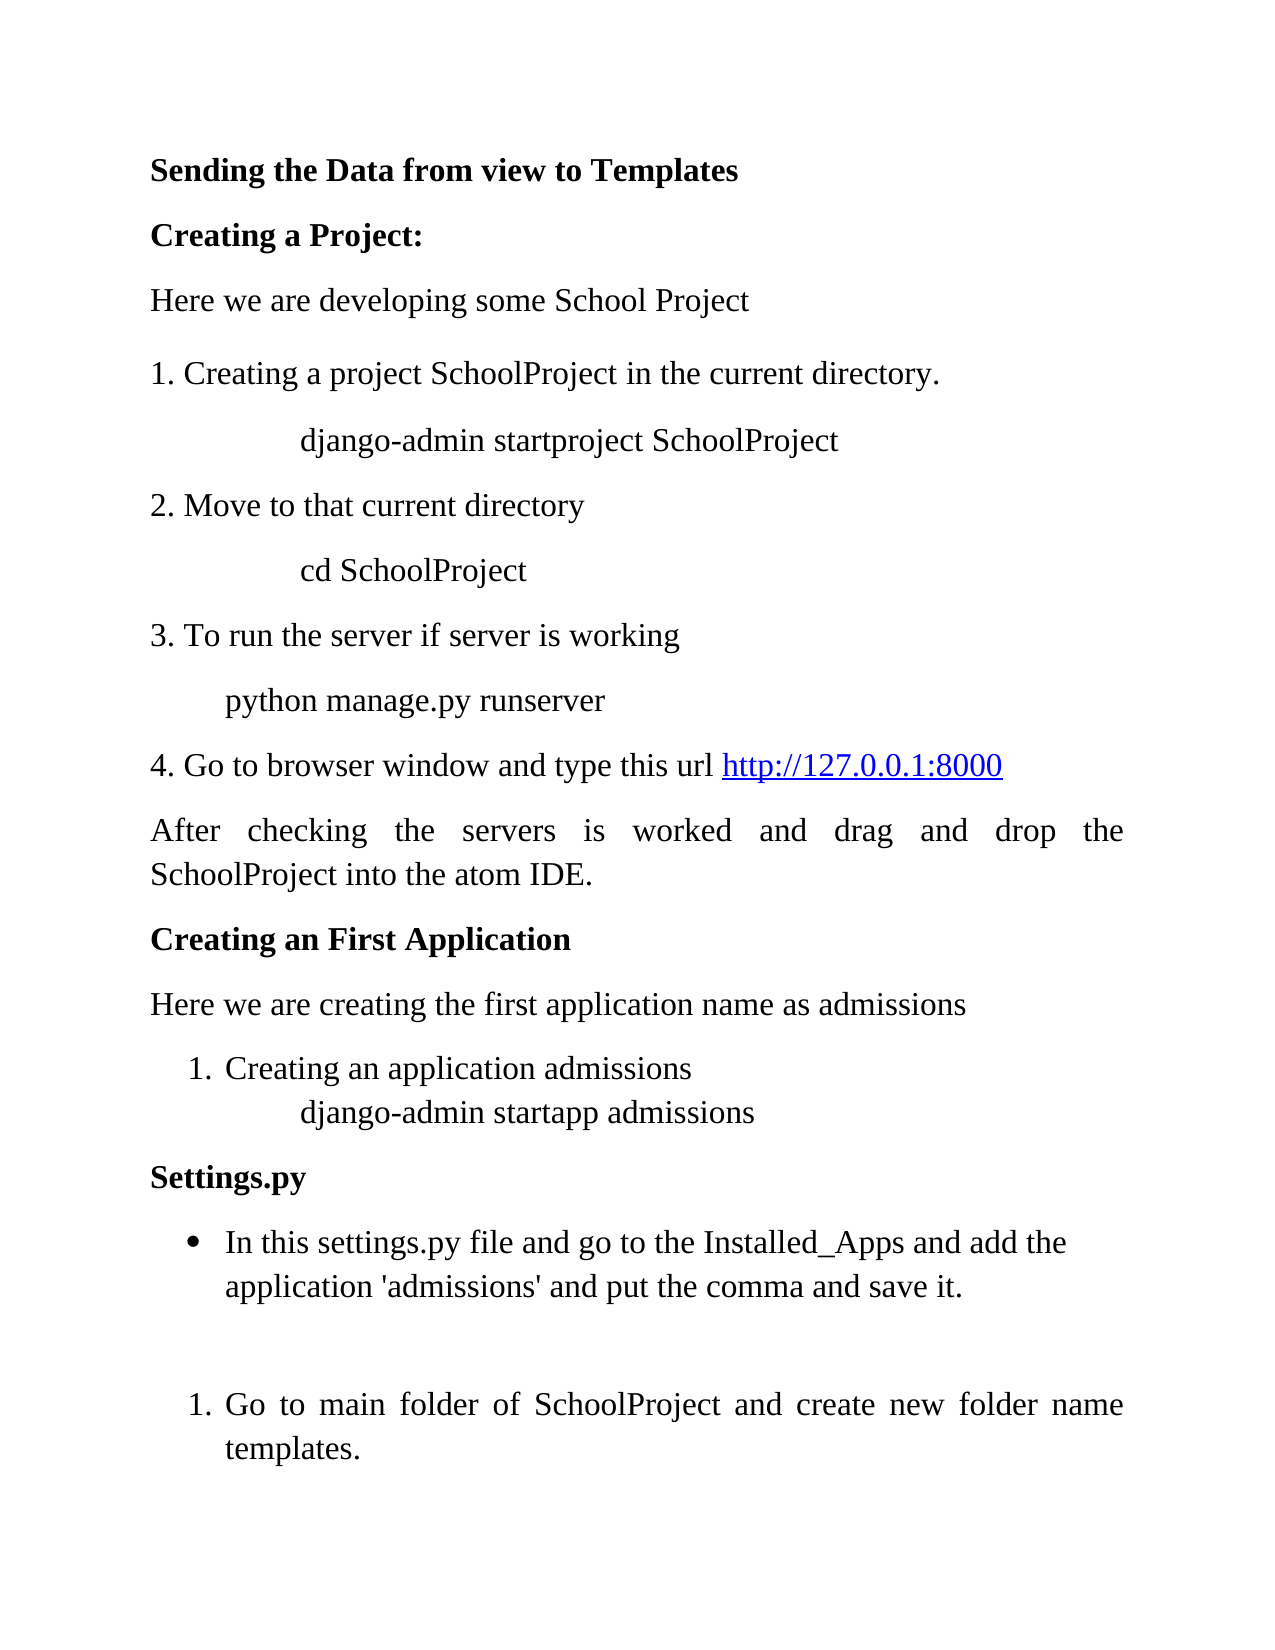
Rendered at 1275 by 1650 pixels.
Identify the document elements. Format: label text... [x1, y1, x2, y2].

text Settings.py [150, 1158, 1125, 1196]
list Go to main folder of SchoolProject and create new folder name templates. [187, 1384, 1125, 1467]
text Here we are creating the first application name as admissions [150, 984, 1125, 1022]
text Creating an First Application [150, 919, 1125, 957]
list Creating an application admissions [187, 1049, 1125, 1087]
list django-admin startapp admissions [300, 1093, 1125, 1131]
list In this settings.py file and go to the Installed_Apps and add the application 'admissions' and put the comma and save it. [187, 1222, 1125, 1305]
text 4. Go to browser window and type this url http://127.0.0.1:8000 [150, 745, 1125, 783]
text After checking the servers is worked and drag and drop the SchoolProject into the atom IDE. [150, 810, 1125, 892]
text 1. Creating a project SchoolProject in the current directory. [150, 353, 1125, 391]
text 3. To run the server if server is working [150, 615, 1125, 653]
text django-admin startproject SchoolProject [225, 421, 1125, 459]
text 2. Move to that current directory [150, 485, 1125, 524]
text Sending the Data from view to Templates [150, 150, 1125, 188]
text Here we are developing some School Project [150, 280, 1125, 318]
text python manage.py runserver [150, 680, 1125, 718]
text cd SchoolProject [150, 550, 1125, 589]
text Creating a Project: [150, 215, 1125, 253]
